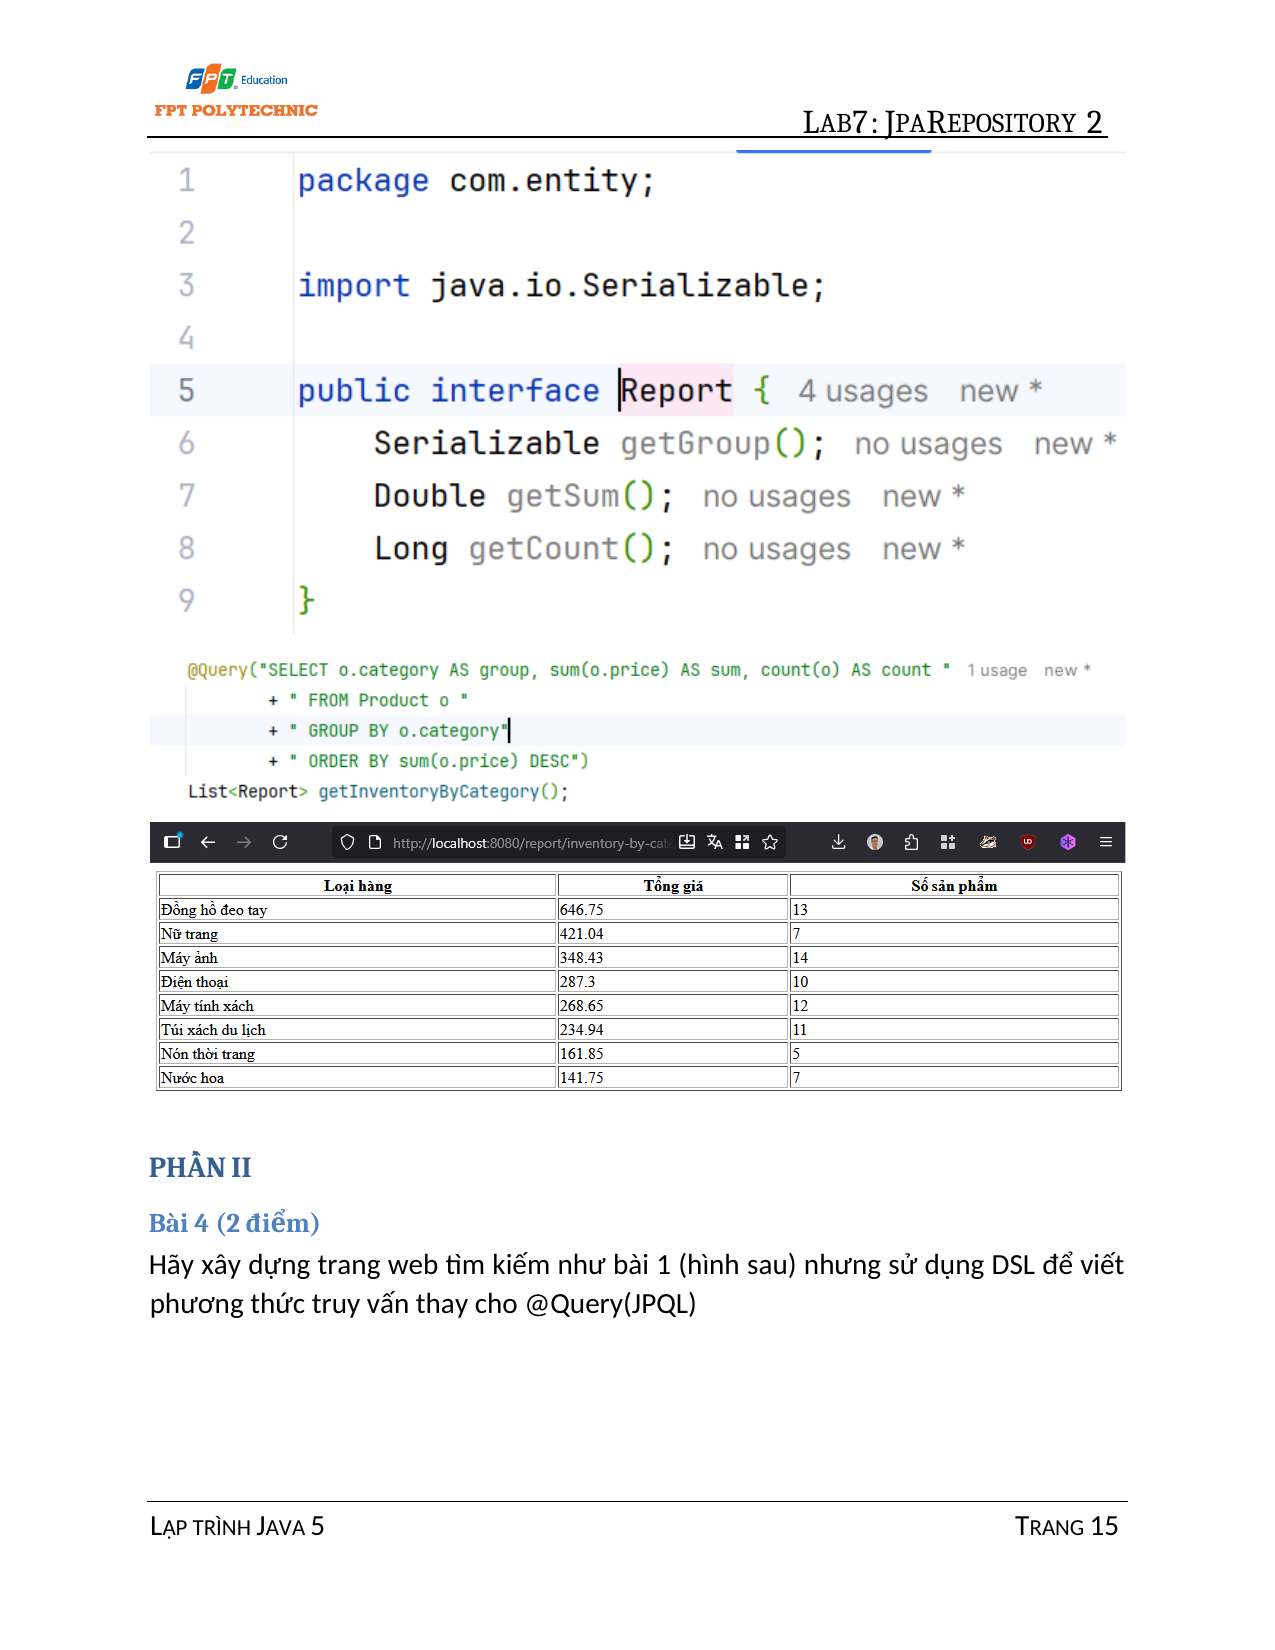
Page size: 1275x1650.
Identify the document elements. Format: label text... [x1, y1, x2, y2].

text Hãy xây dựng trang web tìm kiếm như bài 1 (hình sau) nhưng sử dụng DSL để viết phương thức truy vấn thay cho @Query(JPQL) [148, 1246, 1126, 1321]
picture [149, 56, 323, 128]
picture [150, 822, 1126, 1133]
text PHẦN II [148, 1151, 1126, 1185]
picture [150, 652, 1126, 804]
picture [150, 150, 1126, 634]
subtitle Bài 4 (2 điểm) [148, 1208, 1126, 1239]
